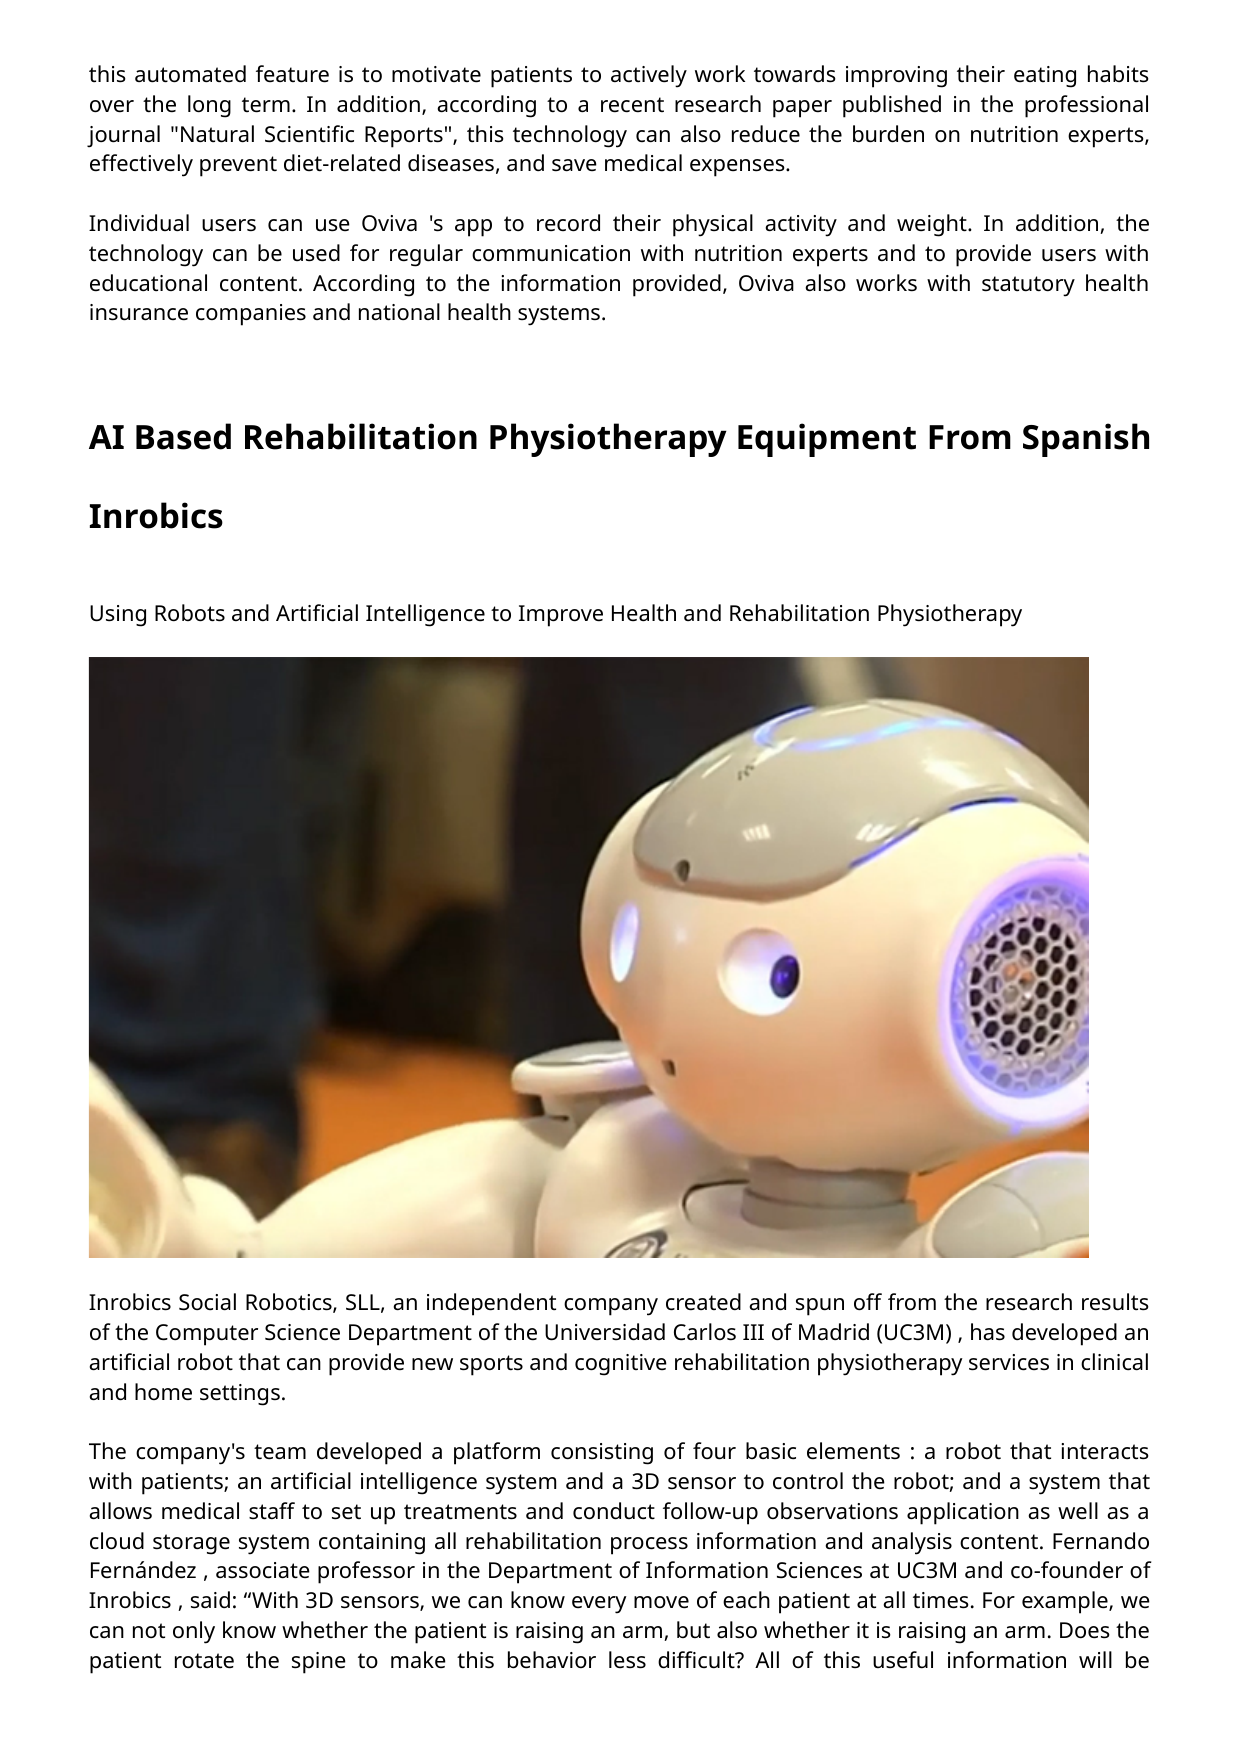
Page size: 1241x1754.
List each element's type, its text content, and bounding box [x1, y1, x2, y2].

picture [88, 657, 1089, 1258]
text Inrobics Social Robotics, SLL, an independent company created and spun off from the research results of the Computer Science Department of the Universidad Carlos III of Madrid (UC3M) , has developed an artificial robot that can provide new sports and cognitive rehabilitation physiotherapy services in clinical and home settings. [89, 1287, 1152, 1407]
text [89, 59, 1152, 178]
subtitle AI Based Rehabilitation Physiotherapy Equipment From Spanish Inrobics [89, 414, 1152, 538]
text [89, 1436, 1152, 1675]
text Individual users can use Oviva 's app to record their physical activity and weight. In addition, the technology can be used for regular communication with nutrition experts and to provide users with educational content. According to the information provided, Oviva also works with statutory health insurance companies and national health systems. [89, 208, 1152, 327]
text Using Robots and Artificial Intelligence to Improve Health and Rehabilitation Physiotherapy [89, 598, 1152, 628]
